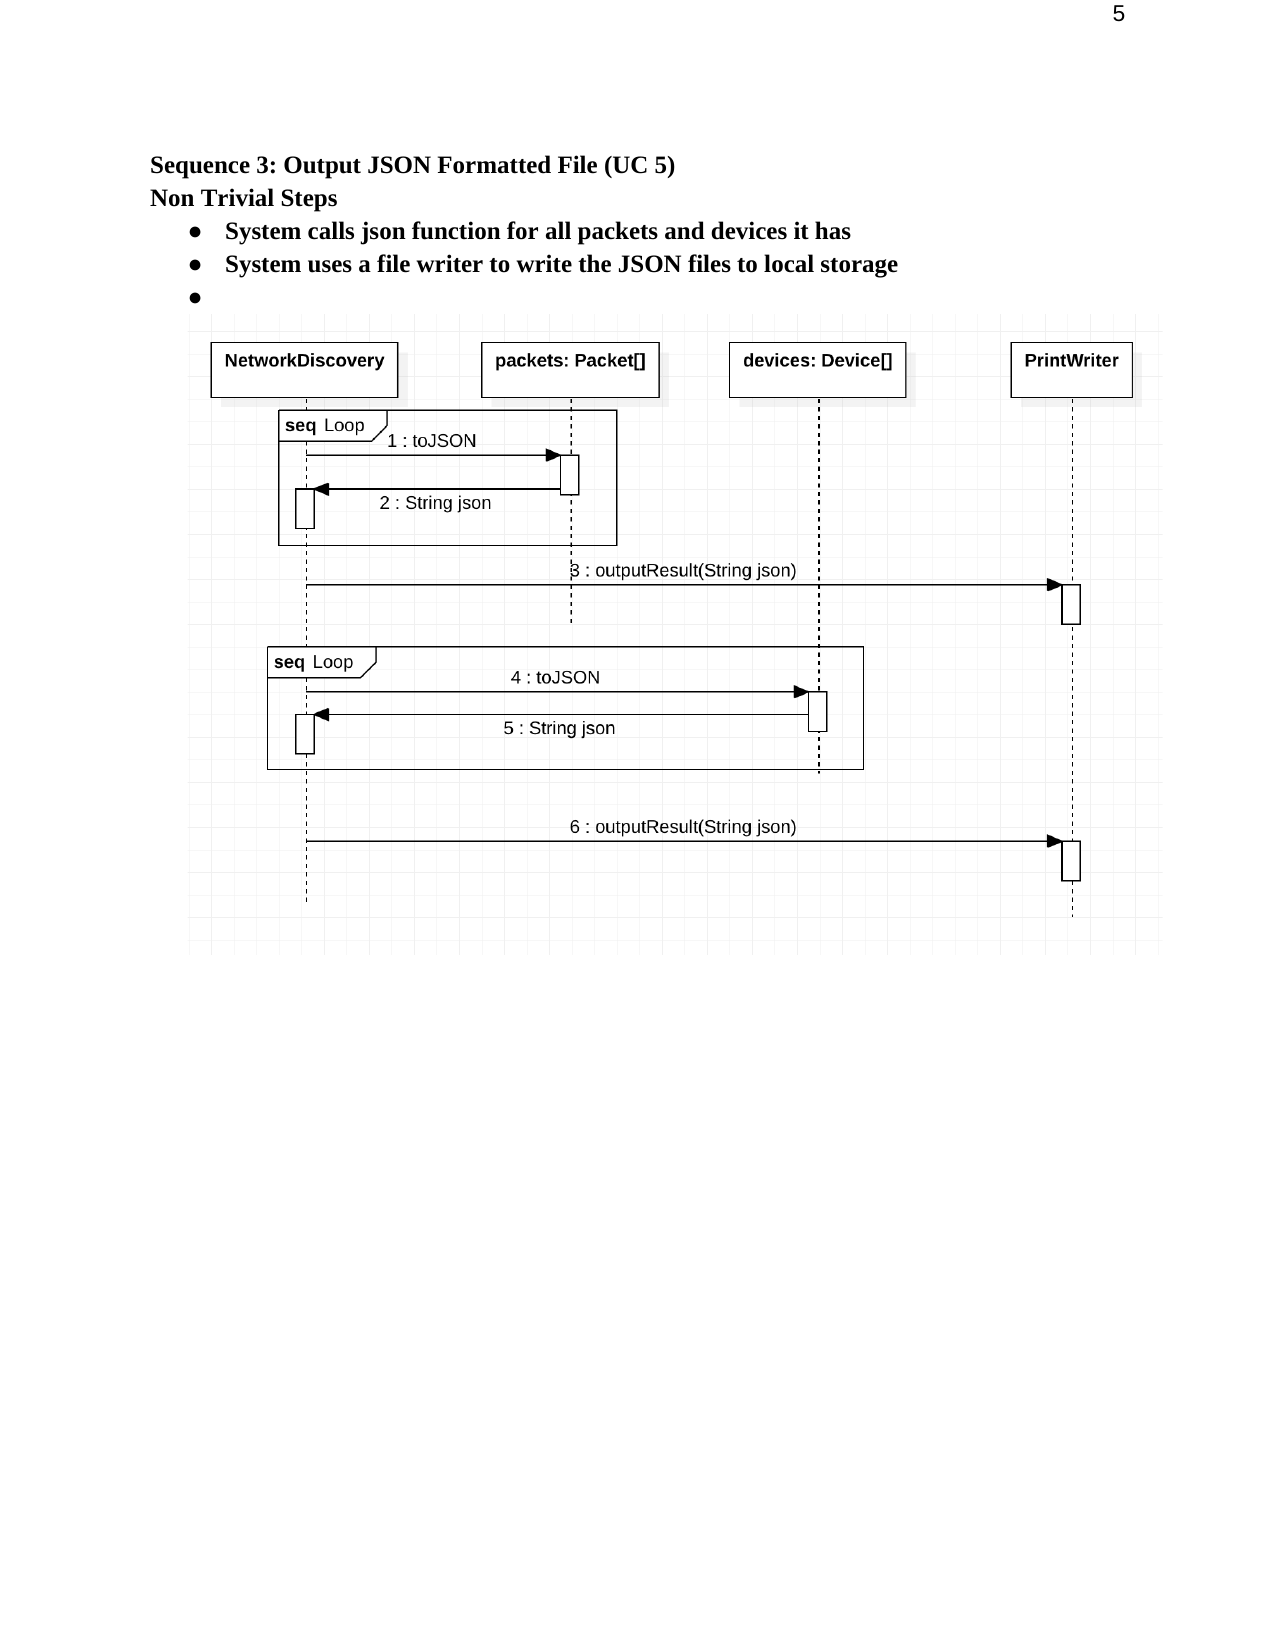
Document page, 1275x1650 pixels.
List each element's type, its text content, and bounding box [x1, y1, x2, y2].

picture [187, 314, 1163, 955]
list System uses a file writer to write the JSON files to local storage [187, 249, 1125, 278]
list System calls json function for all packets and devices it has [187, 216, 1125, 245]
text Sequence 3: Output JSON Formatted File (UC 5) [150, 150, 1125, 179]
text Non Trivial Steps [150, 183, 1125, 212]
